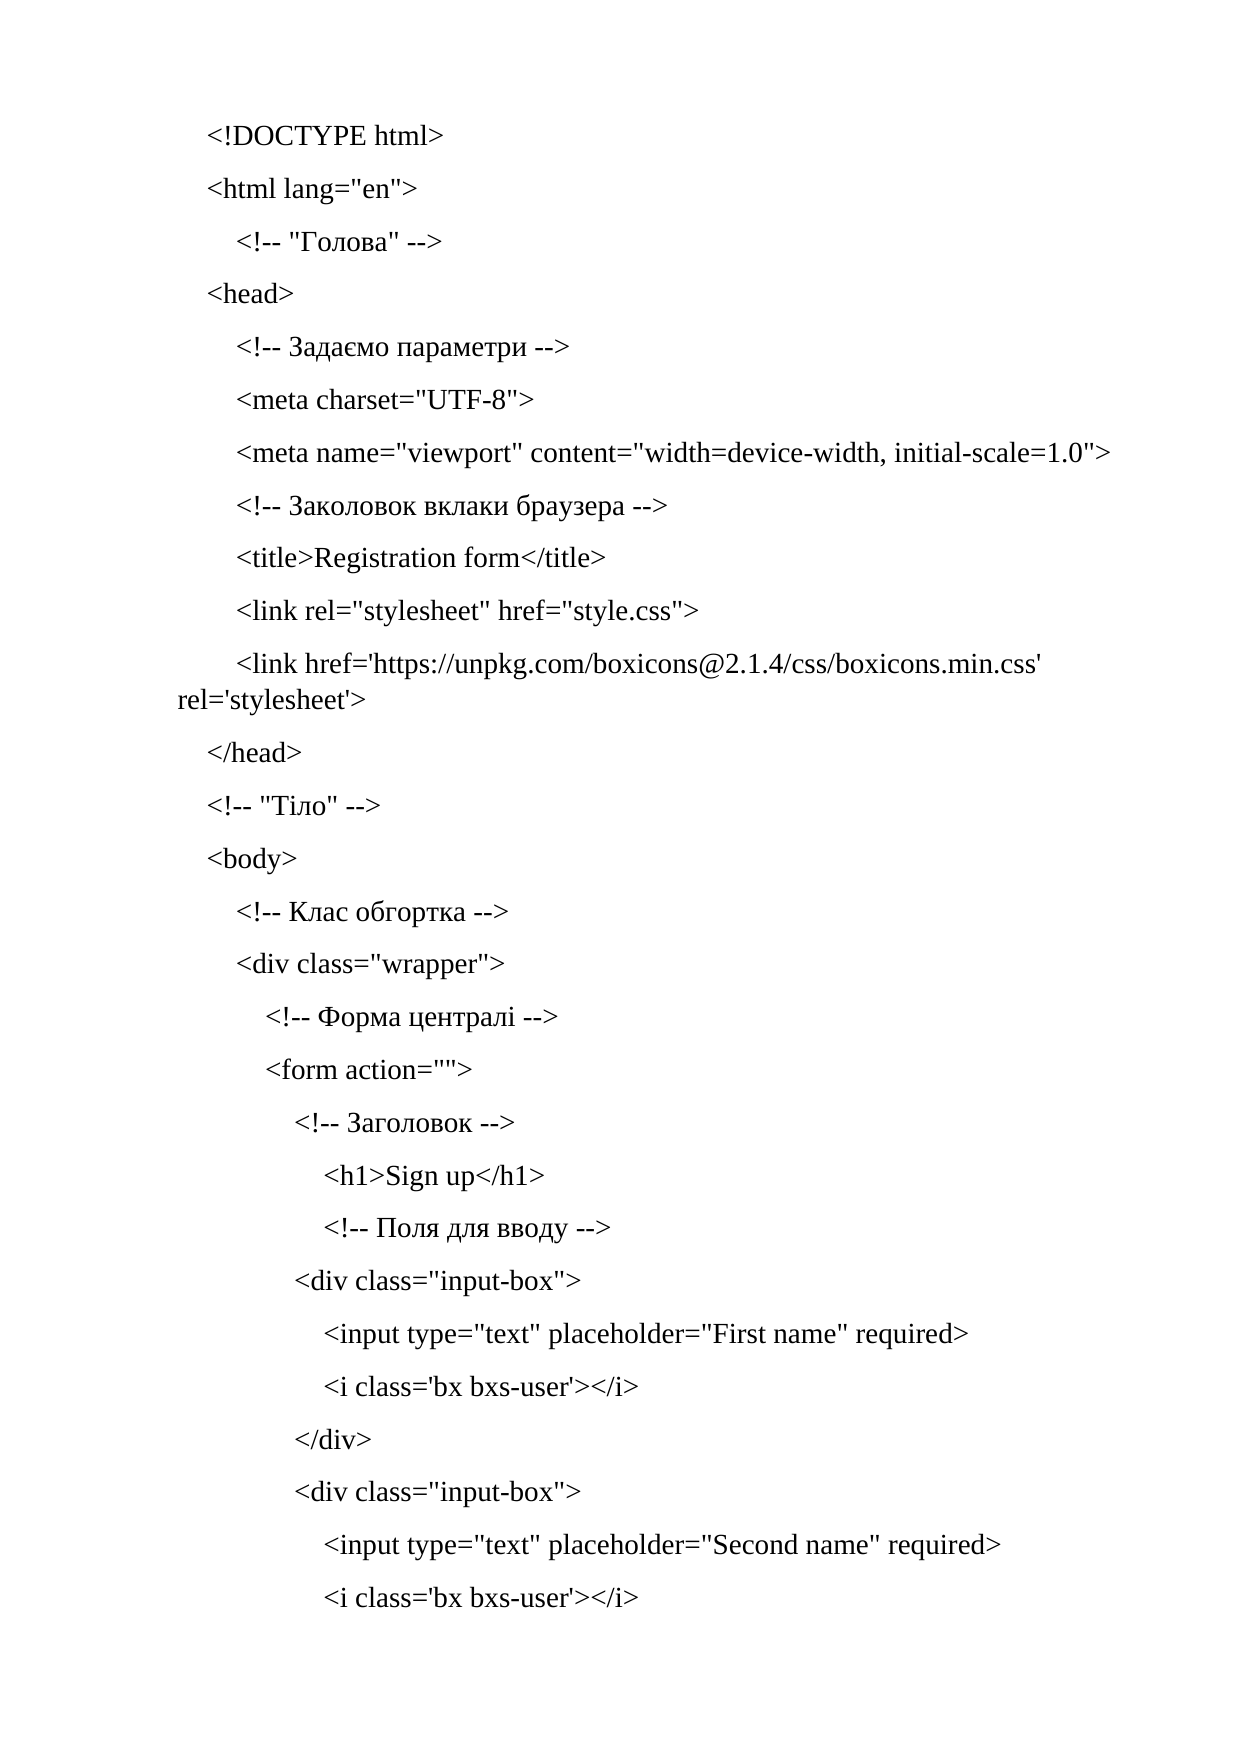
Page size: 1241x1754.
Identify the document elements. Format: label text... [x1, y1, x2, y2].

text <form action=""> [177, 1052, 1152, 1086]
text <link href='https://unpkg.com/boxicons@2.1.4/css/boxicons.min.css' rel='stylesheet'> [177, 646, 1152, 716]
text <!-- Заголовок --> [177, 1105, 1152, 1138]
text <input type="text" placeholder="Second name" required> [177, 1527, 1152, 1561]
text <i class='bx bxs-user'></i> [177, 1580, 1152, 1614]
text </div> [177, 1422, 1152, 1455]
text </head> [177, 735, 1152, 769]
text <!-- Поля для вводу --> [177, 1211, 1152, 1244]
text <meta charset="UTF-8"> [177, 382, 1152, 416]
text <head> [177, 277, 1152, 310]
text <div class="wrapper"> [177, 946, 1152, 980]
text <h1>Sign up</h1> [177, 1158, 1152, 1191]
text <!DOCTYPE html> [177, 118, 1152, 152]
text <!-- Задаємо параметри --> [177, 329, 1152, 363]
text <!-- Заколовок вклаки браузера --> [177, 488, 1152, 521]
text <div class="input-box"> [177, 1474, 1152, 1508]
text <div class="input-box"> [177, 1263, 1152, 1297]
text <html lang="en"> [177, 171, 1152, 204]
text <link rel="stylesheet" href="style.css"> [177, 593, 1152, 627]
text <body> [177, 841, 1152, 874]
text <!-- "Голова" --> [177, 224, 1152, 257]
text <title>Registration form</title> [177, 541, 1152, 574]
text <!-- "Тіло" --> [177, 788, 1152, 822]
text <!-- Форма централі --> [177, 999, 1152, 1033]
text <!-- Клас обгортка --> [177, 894, 1152, 927]
text <i class='bx bxs-user'></i> [177, 1369, 1152, 1402]
text <input type="text" placeholder="First name" required> [177, 1316, 1152, 1350]
text <meta name="viewport" content="width=device-width, initial-scale=1.0"> [177, 435, 1152, 468]
